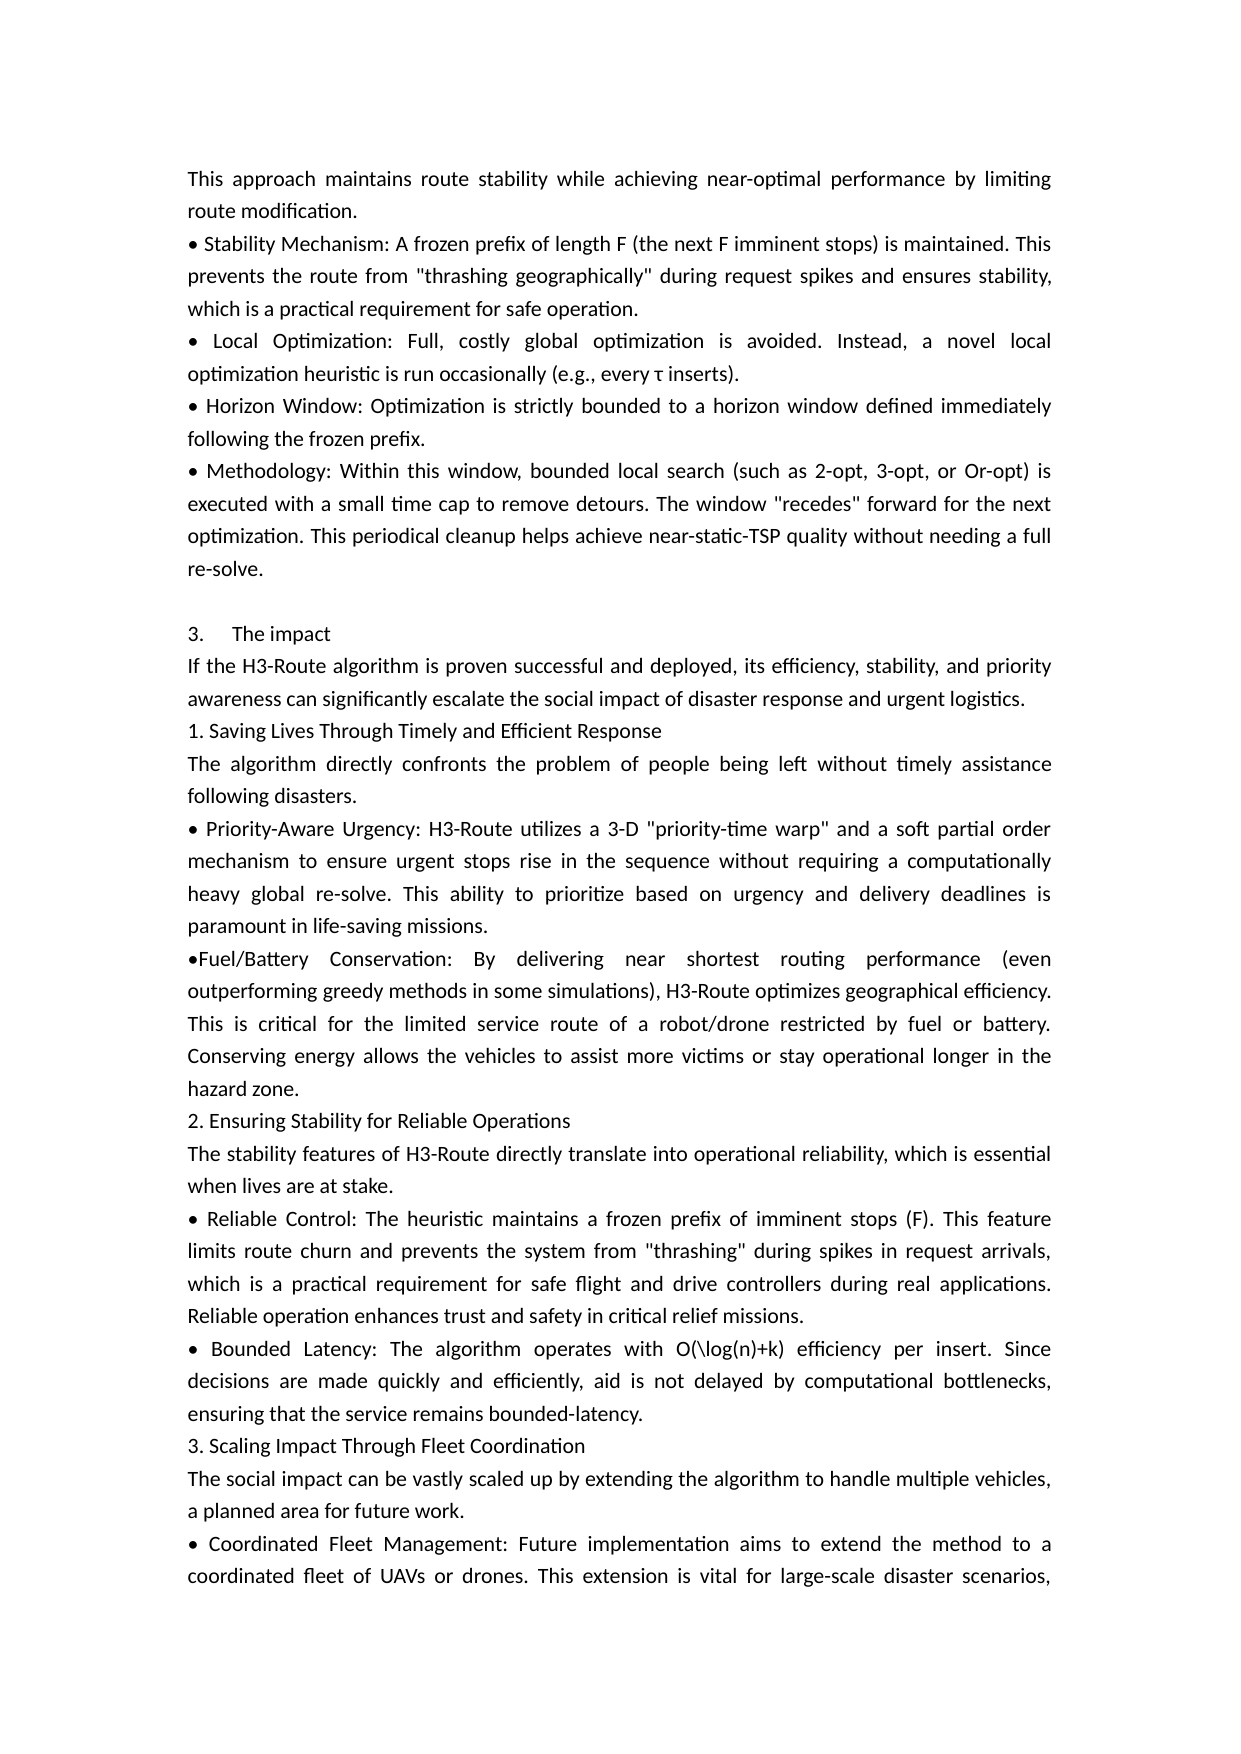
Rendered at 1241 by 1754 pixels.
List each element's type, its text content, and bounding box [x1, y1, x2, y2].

text • Local Optimization: Full, costly global optimization is avoided. Instead, a novel local optimization heuristic is run occasionally (e.g., every τ inserts). [187, 324, 1053, 389]
text This approach maintains route stability while achieving near-optimal performance by limiting route modification. [187, 162, 1053, 227]
text • Priority-Aware Urgency: H3-Route utilizes a 3-D "priority-time warp" and a soft partial order mechanism to ensure urgent stops rise in the sequence without requiring a computationally heavy global re-solve. This ability to prioritize based on urgency and delivery deadlines is paramount in life-saving missions. [187, 812, 1053, 942]
text • Methodology: Within this window, bounded local search (such as 2-opt, 3-opt, or Or-opt) is executed with a small time cap to remove detours. The window "recedes" forward for the next optimization. This periodical cleanup helps achieve near-static-TSP quality without needing a full re-solve. [187, 454, 1053, 584]
text • Bounded Latency: The algorithm operates with O(\log(n)+k) efficiency per insert. Since decisions are made quickly and efficiently, aid is not delayed by computational bottlenecks, ensuring that the service remains bounded-latency. [187, 1332, 1053, 1429]
text The algorithm directly confronts the problem of people being left without timely assistance following disasters. [187, 747, 1053, 812]
text 2. Ensuring Stability for Reliable Operations [187, 1104, 1053, 1137]
text If the H3-Route algorithm is proven successful and deployed, its efficiency, stability, and priority awareness can significantly escalate the social impact of disaster response and urgent logistics. [187, 649, 1053, 714]
text The social impact can be vastly scaled up by extending the algorithm to handle multiple vehicles, a planned area for future work. [187, 1462, 1053, 1527]
text •Fuel/Battery Conservation: By delivering near shortest routing performance (even outperforming greedy methods in some simulations), H3-Route optimizes geographical efficiency. This is critical for the limited service route of a robot/drone restricted by fuel or battery. Conserving energy allows the vehicles to assist more victims or stay operational longer in the hazard zone. [187, 942, 1053, 1104]
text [187, 1527, 1053, 1592]
text The stability features of H3-Route directly translate into operational reliability, which is essential when lives are at stake. [187, 1137, 1053, 1202]
text 1. Saving Lives Through Timely and Efficient Response [187, 714, 1053, 747]
text • Horizon Window: Optimization is strictly bounded to a horizon window defined immediately following the frozen prefix. [187, 389, 1053, 454]
text • Reliable Control: The heuristic maintains a frozen prefix of imminent stops (F). This feature limits route churn and prevents the system from "thrashing" during spikes in request arrivals, which is a practical requirement for safe flight and drive controllers during real applications. Reliable operation enhances trust and safety in critical relief missions. [187, 1202, 1053, 1332]
list The impact [187, 617, 1053, 649]
text • Stability Mechanism: A frozen prefix of length F (the next F imminent stops) is maintained. This prevents the route from "thrashing geographically" during request spikes and ensures stability, which is a practical requirement for safe operation. [187, 227, 1053, 324]
text 3. Scaling Impact Through Fleet Coordination [187, 1429, 1053, 1462]
